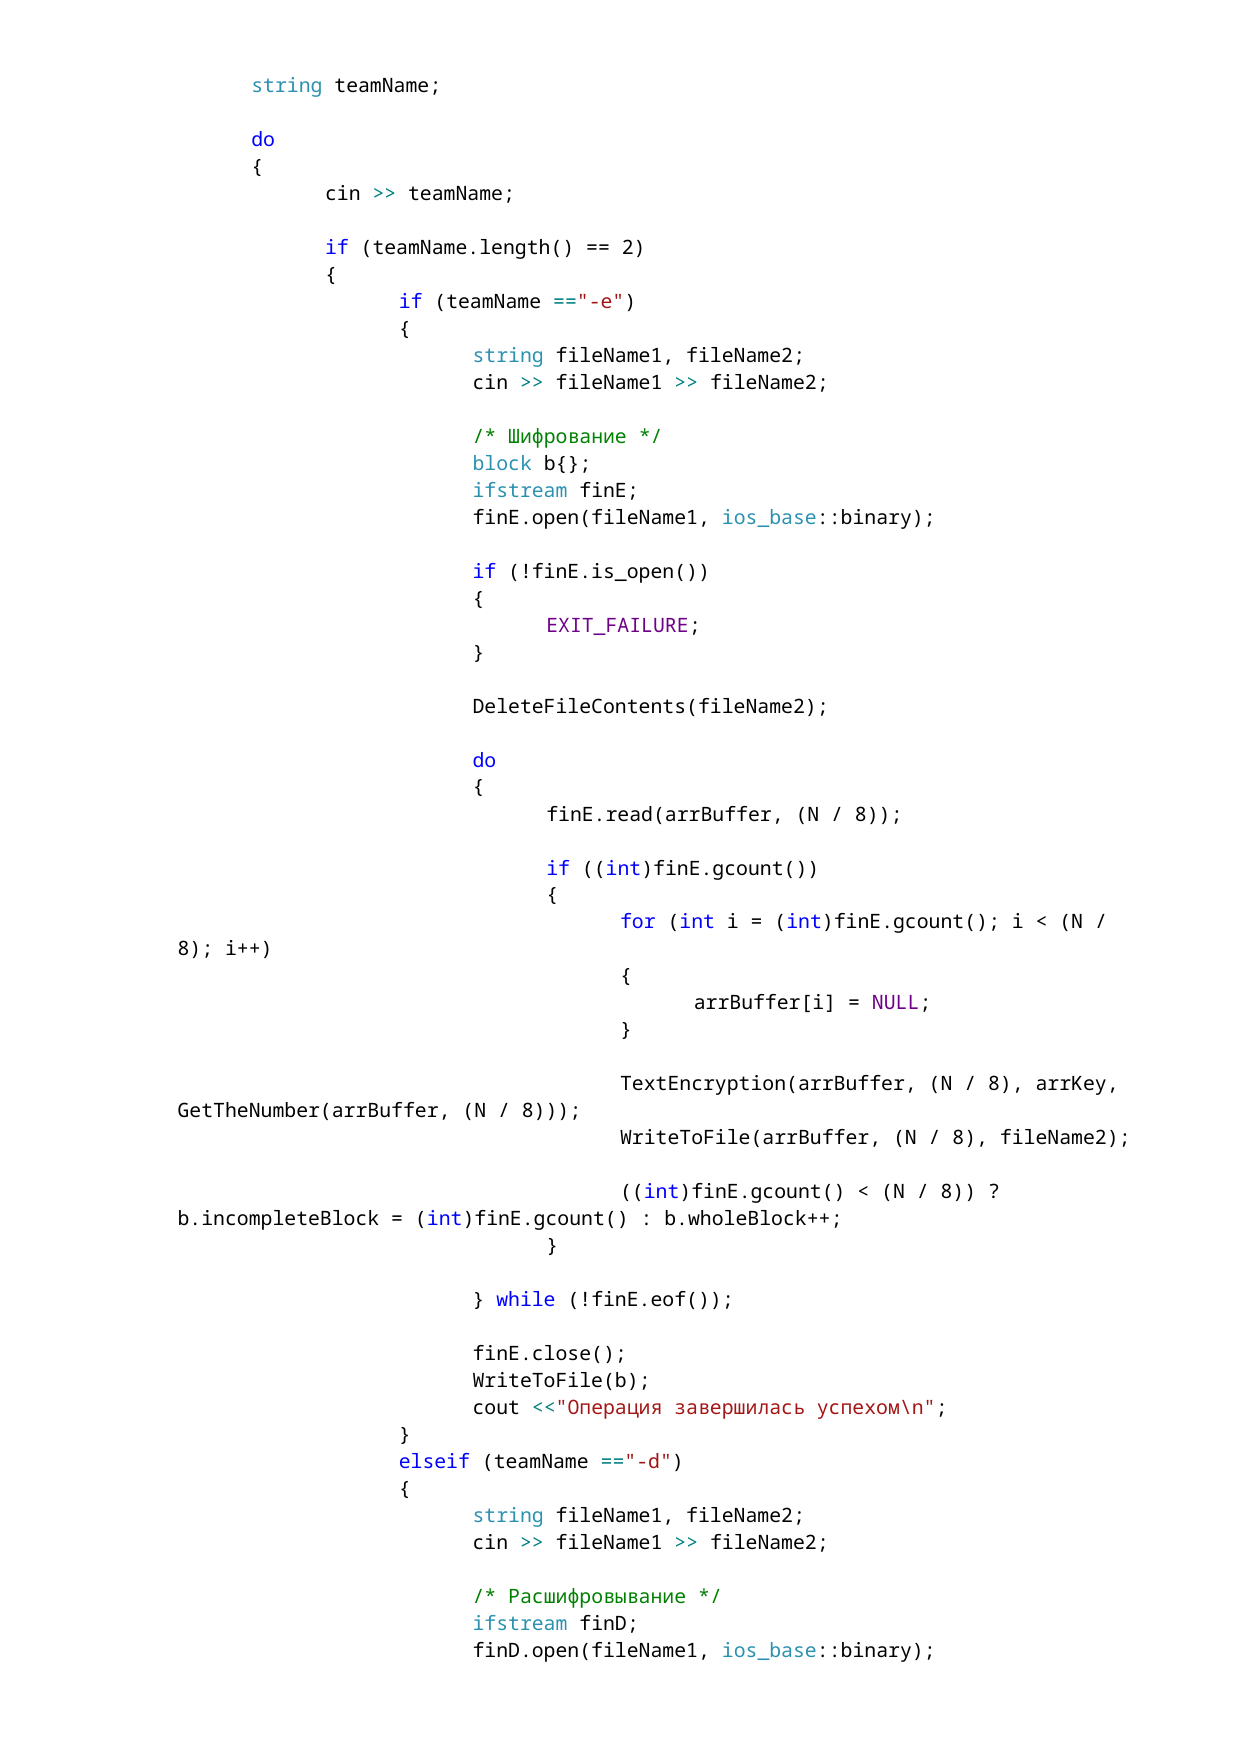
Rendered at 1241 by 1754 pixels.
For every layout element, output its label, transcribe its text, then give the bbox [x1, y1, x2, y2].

text if (teamName.length() == 2) [177, 233, 1152, 260]
text { [177, 962, 1152, 989]
text { [177, 1474, 1152, 1501]
text } [177, 1016, 1152, 1043]
text finE.close(); [177, 1339, 1152, 1366]
text /* Шифрование */ [177, 422, 1152, 449]
text cin >> teamName; [177, 179, 1152, 206]
text for (int i = (int)finE.gcount(); i < (N / 8); i++) [177, 908, 1152, 962]
text cin >> fileName1 >> fileName2; [177, 368, 1152, 395]
text { [177, 584, 1152, 611]
text do [177, 746, 1152, 773]
text TextEncryption(arrBuffer, (N / 8), arrKey, GetTheNumber(arrBuffer, (N / 8))); [177, 1069, 1152, 1123]
text string teamName; [177, 71, 1152, 98]
text } [177, 638, 1152, 665]
text elseif (teamName =="-d") [177, 1447, 1152, 1474]
text ((int)finE.gcount() < (N / 8)) ? b.incompleteBlock = (int)finE.gcount() : b.wholeBlock++; [177, 1177, 1152, 1231]
text string fileName1, fileName2; [177, 341, 1152, 368]
text finE.read(arrBuffer, (N / 8)); [177, 800, 1152, 827]
text cout <<"Операция завершилась успехом\n"; [177, 1393, 1152, 1420]
text } [177, 1231, 1152, 1258]
text block b{}; [177, 449, 1152, 476]
text { [177, 773, 1152, 800]
text } while (!finE.eof()); [177, 1285, 1152, 1312]
text { [177, 314, 1152, 341]
text { [177, 152, 1152, 179]
text string fileName1, fileName2; [177, 1501, 1152, 1528]
text do [177, 125, 1152, 152]
text { [177, 260, 1152, 287]
text finD.open(fileName1, ios_base::binary); [177, 1636, 1152, 1663]
text EXIT_FAILURE; [177, 611, 1152, 638]
text WriteToFile(b); [177, 1366, 1152, 1393]
text arrBuffer[i] = NULL; [177, 989, 1152, 1016]
text finE.open(fileName1, ios_base::binary); [177, 503, 1152, 530]
text if (teamName =="-e") [177, 287, 1152, 314]
text /* Расшифровывание */ [177, 1582, 1152, 1609]
text if ((int)finE.gcount()) [177, 854, 1152, 881]
text DeleteFileContents(fileName2); [177, 692, 1152, 719]
text ifstream finE; [177, 476, 1152, 503]
text { [177, 881, 1152, 908]
text if (!finE.is_open()) [177, 557, 1152, 584]
text cin >> fileName1 >> fileName2; [177, 1528, 1152, 1555]
text ifstream finD; [177, 1609, 1152, 1636]
text WriteToFile(arrBuffer, (N / 8), fileName2); [177, 1123, 1152, 1151]
text } [177, 1420, 1152, 1447]
